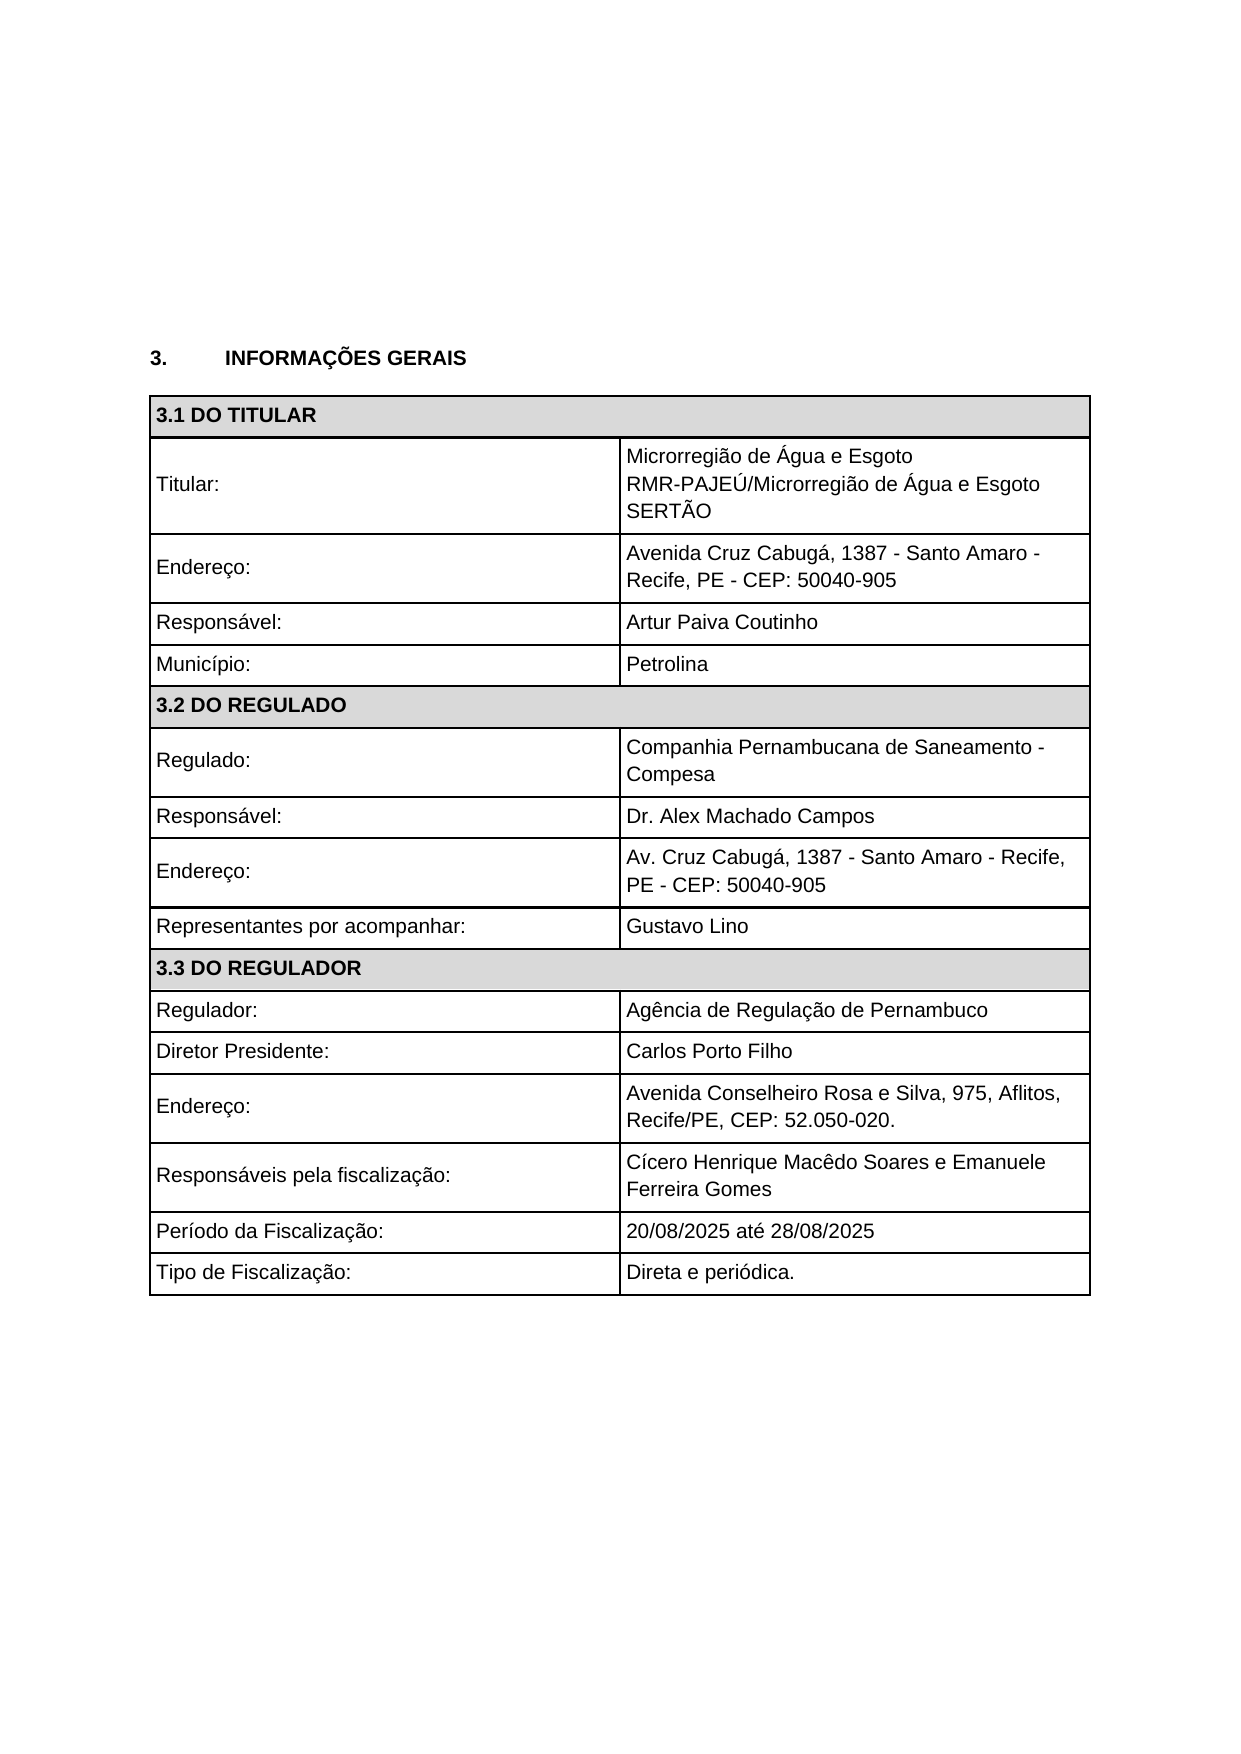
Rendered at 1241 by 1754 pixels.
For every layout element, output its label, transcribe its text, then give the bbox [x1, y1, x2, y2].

table_cell Regulado: [151, 729, 619, 796]
table_cell Agência de Regulação de Pernambuco [621, 992, 1089, 1031]
table_cell Responsável: [151, 604, 619, 643]
table_cell Município: [151, 646, 619, 685]
table_cell Endereço: [151, 839, 619, 906]
table_cell Av. Cruz Cabugá, 1387 - Santo Amaro - Recife, PE - CEP: 50040-905 [621, 839, 1089, 906]
table_cell Endereço: [151, 1075, 619, 1142]
table_cell Companhia Pernambucana de Saneamento - Compesa [621, 729, 1089, 796]
table_cell Tipo de Fiscalização: [151, 1254, 619, 1294]
text 3. INFORMAÇÕES GERAIS [150, 346, 1090, 370]
table_cell Artur Paiva Coutinho [621, 604, 1089, 643]
table_cell 3.2 DO REGULADO [151, 687, 1089, 727]
table_cell Carlos Porto Filho [621, 1033, 1089, 1073]
table_cell Microrregião de Água e Esgoto RMR-PAJEÚ/Microrregião de Água e Esgoto SERTÃO [621, 439, 1089, 533]
table_cell Petrolina [621, 646, 1089, 685]
table_cell Responsável: [151, 798, 619, 837]
table_cell Gustavo Lino [621, 909, 1089, 948]
table_cell Endereço: [151, 535, 619, 602]
table_header 3.1 DO TITULAR [151, 397, 1089, 436]
table_cell Cícero Henrique Macêdo Soares e Emanuele Ferreira Gomes [621, 1144, 1089, 1211]
table_cell Direta e periódica. [621, 1254, 1089, 1294]
table_cell Regulador: [151, 992, 619, 1031]
table_cell 3.3 DO REGULADOR [151, 950, 1089, 989]
table_cell Representantes por acompanhar: [151, 909, 619, 948]
table_cell Dr. Alex Machado Campos [621, 798, 1089, 837]
table_cell Titular: [151, 439, 619, 533]
table_cell Período da Fiscalização: [151, 1213, 619, 1252]
table_cell Avenida Cruz Cabugá, 1387 - Santo Amaro - Recife, PE - CEP: 50040-905 [621, 535, 1089, 602]
table_cell Diretor Presidente: [151, 1033, 619, 1073]
table_cell 20/08/2025 até 28/08/2025 [621, 1213, 1089, 1252]
table_cell Responsáveis pela fiscalização: [151, 1144, 619, 1211]
table_cell Avenida Conselheiro Rosa e Silva, 975, Aflitos, Recife/PE, CEP: 52.050-020. [621, 1075, 1089, 1142]
